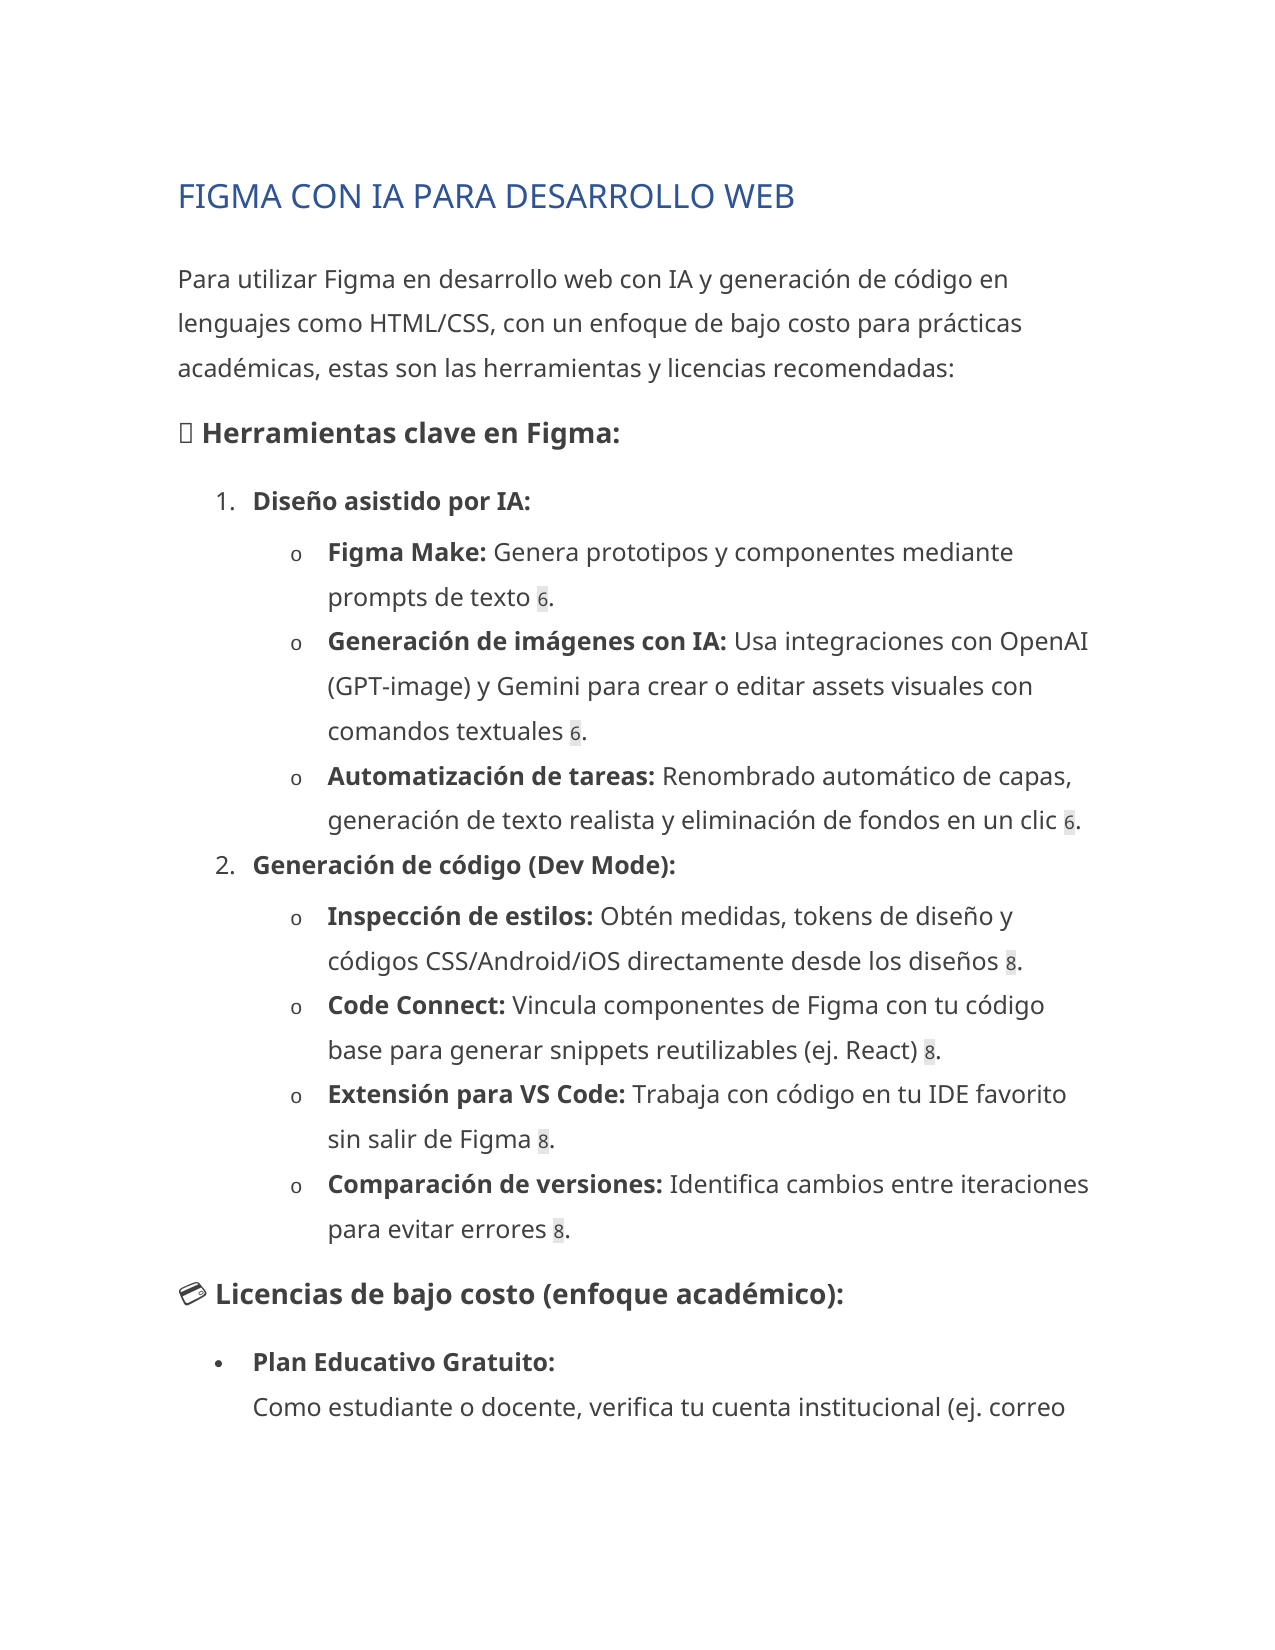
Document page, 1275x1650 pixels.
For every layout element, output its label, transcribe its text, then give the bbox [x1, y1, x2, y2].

list Diseño asistido por IA: [215, 473, 1098, 518]
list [215, 1334, 1098, 1424]
list Code Connect: Vincula componentes de Figma con tu código base para generar snippets reutilizables (ej. React) 8. [290, 977, 1098, 1067]
list Generación de imágenes con IA: Usa integraciones con OpenAI (GPT-image) y Gemini para crear o editar assets visuales con comandos textuales 6. [290, 613, 1098, 747]
text 💳 Licencias de bajo costo (enfoque académico): [177, 1274, 1098, 1313]
list Inspección de estilos: Obtén medidas, tokens de diseño y códigos CSS/Android/iOS directamente desde los diseños 8. [290, 888, 1098, 977]
list Generación de código (Dev Mode): [215, 837, 1098, 882]
text Para utilizar Figma en desarrollo web con IA y generación de código en lenguajes como HTML/CSS, con un enfoque de bajo costo para prácticas académicas, estas son las herramientas y licencias recomendadas: [177, 251, 1098, 385]
list Comparación de versiones: Identifica cambios entre iteraciones para evitar errores 8. [290, 1156, 1098, 1245]
text 🔧 Herramientas clave en Figma: [177, 413, 1098, 452]
subtitle FIGMA CON IA PARA DESARROLLO WEB [177, 173, 1098, 218]
list Extensión para VS Code: Trabaja con código en tu IDE favorito sin salir de Figma 8. [290, 1067, 1098, 1156]
list Automatización de tareas: Renombrado automático de capas, generación de texto realista y eliminación de fondos en un clic 6. [290, 747, 1098, 837]
list Figma Make: Genera prototipos y componentes mediante prompts de texto 6. [290, 524, 1098, 613]
